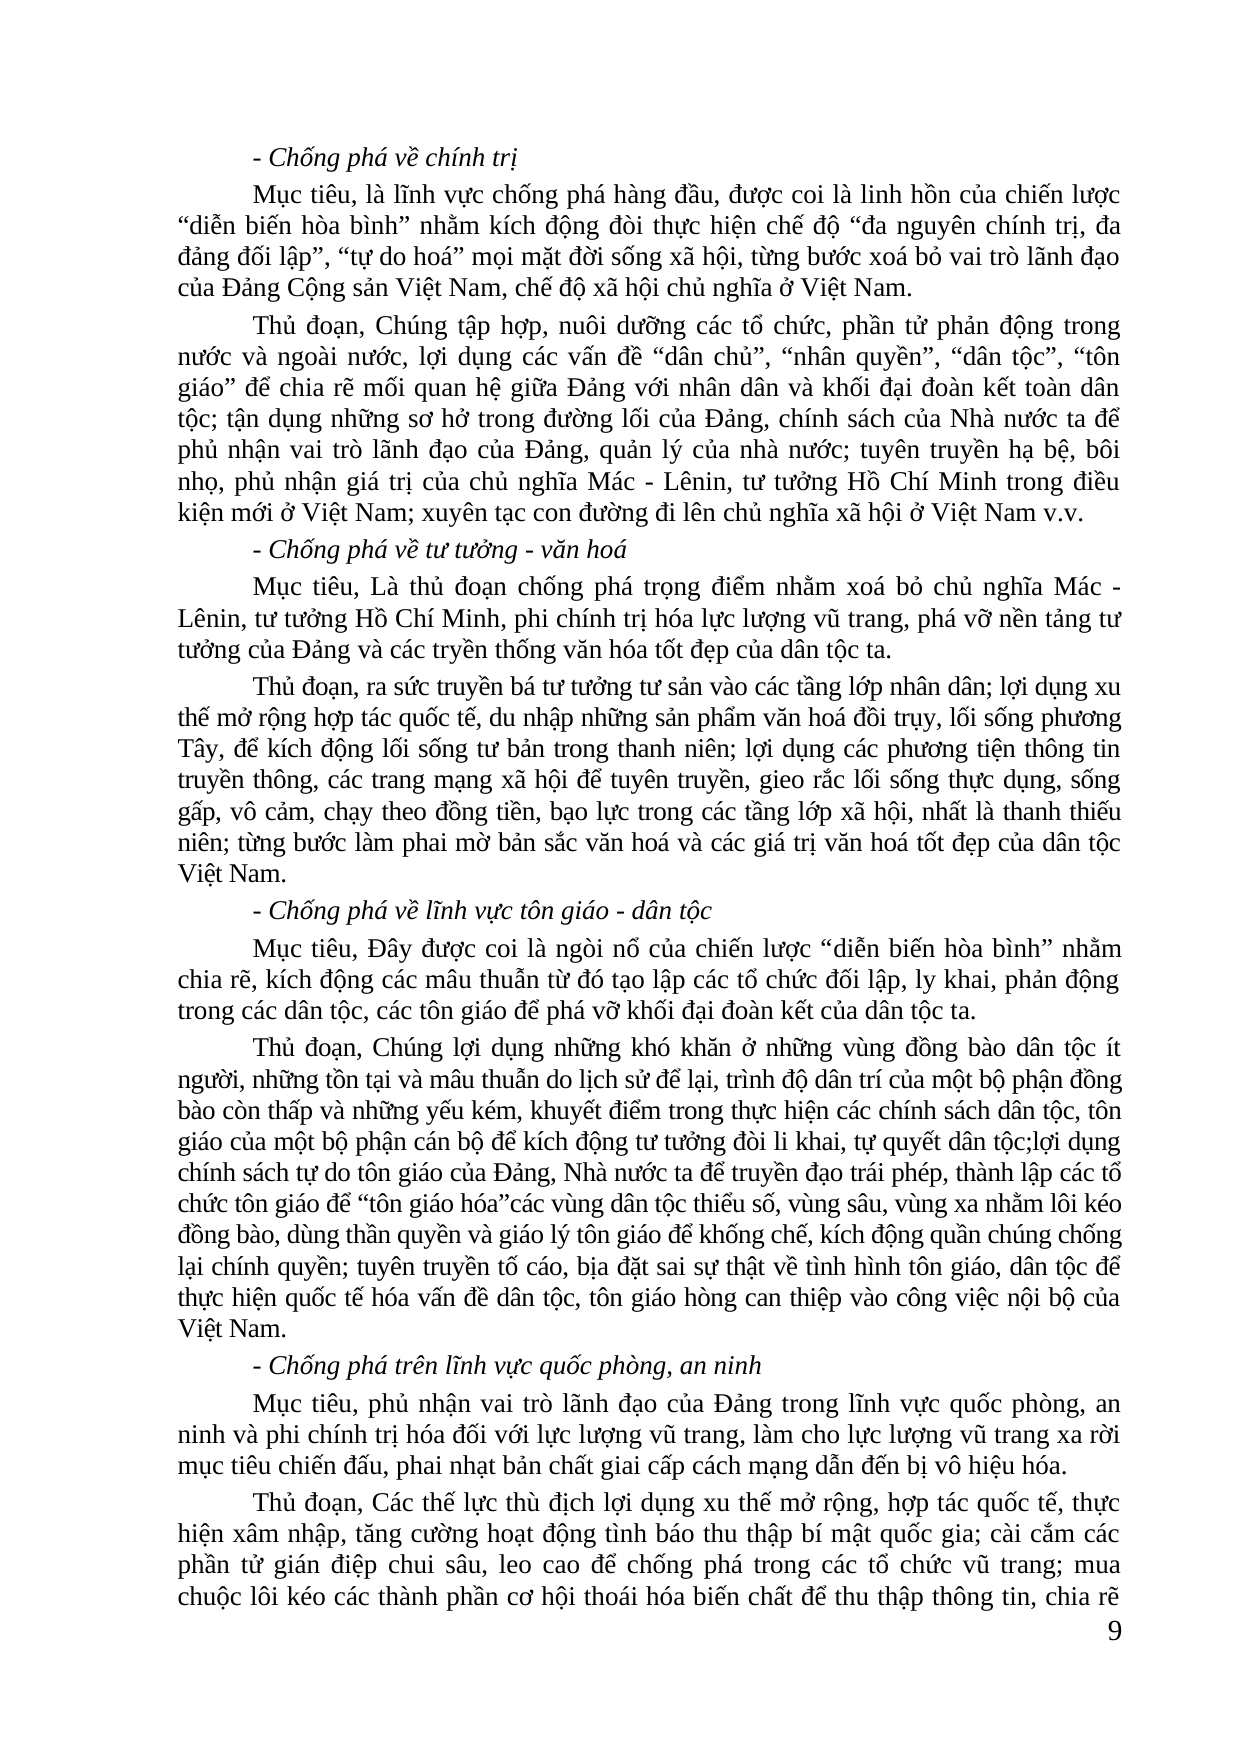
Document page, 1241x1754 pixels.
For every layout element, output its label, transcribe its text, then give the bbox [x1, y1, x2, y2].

text Mục tiêu, là lĩnh vực chống phá hàng đầu, được coi là linh hồn của chiến lược “diễn biến hòa bình” nhằm kích động đòi thực hiện chế độ “đa nguyên chính trị, đa đảng đối lập”, “tự do hoá” mọi mặt đời sống xã hội, từng bước xoá bỏ vai trò lãnh đạo của Đảng Cộng sản Việt Nam, chế độ xã hội chủ nghĩa ở Việt Nam. [177, 178, 1122, 303]
text Thủ đoạn, ra sức truyền bá tư tưởng tư sản vào các tầng lớp nhân dân; lợi dụng xu thế mở rộng hợp tác quốc tế, du nhập những sản phẩm văn hoá đồi trụy, lối sống phương Tây, để kích động lối sống tư bản trong thanh niên; lợi dụng các phương tiện thông tin truyền thông, các trang mạng xã hội để tuyên truyền, gieo rắc lối sống thực dụng, sống gấp, vô cảm, chạy theo đồng tiền, bạo lực trong các tầng lớp xã hội, nhất là thanh thiếu niên; từng bước làm phai mờ bản sắc văn hoá và các giá trị văn hoá tốt đẹp của dân tộc Việt Nam. [177, 670, 1122, 888]
text - Chống phá về chính trị [177, 141, 1122, 172]
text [177, 1486, 1122, 1611]
text Mục tiêu, Đây được coi là ngòi nổ của chiến lược “diễn biến hòa bình” nhằm chia rẽ, kích động các mâu thuẫn từ đó tạo lập các tổ chức đối lập, ly khai, phản động trong các dân tộc, các tôn giáo để phá vỡ khối đại đoàn kết của dân tộc ta. [177, 932, 1122, 1025]
text Thủ đoạn, Chúng tập hợp, nuôi dưỡng các tổ chức, phần tử phản động trong nước và ngoài nước, lợi dụng các vấn đề “dân chủ”, “nhân quyền”, “dân tộc”, “tôn giáo” để chia rẽ mối quan hệ giữa Đảng với nhân dân và khối đại đoàn kết toàn dân tộc; tận dụng những sơ hở trong đường lối của Đảng, chính sách của Nhà nước ta để phủ nhận vai trò lãnh đạo của Đảng, quản lý của nhà nước; tuyên truyền hạ bệ, bôi nhọ, phủ nhận giá trị của chủ nghĩa Mác - Lênin, tư tưởng Hồ Chí Minh trong điều kiện mới ở Việt Nam; xuyên tạc con đường đi lên chủ nghĩa xã hội ở Việt Nam v.v. [177, 309, 1122, 527]
text - Chống phá trên lĩnh vực quốc phòng, an ninh [177, 1349, 1122, 1380]
text Mục tiêu, Là thủ đoạn chống phá trọng điểm nhằm xoá bỏ chủ nghĩa Mác - Lênin, tư tưởng Hồ Chí Minh, phi chính trị hóa lực lượng vũ trang, phá vỡ nền tảng tư tưởng của Đảng và các tryền thống văn hóa tốt đẹp của dân tộc ta. [177, 571, 1122, 664]
text Thủ đoạn, Chúng lợi dụng những khó khăn ở những vùng đồng bào dân tộc ít người, những tồn tại và mâu thuẫn do lịch sử để lại, trình độ dân trí của một bộ phận đồng bào còn thấp và những yếu kém, khuyết điểm trong thực hiện các chính sách dân tộc, tôn giáo của một bộ phận cán bộ để kích động tư tưởng đòi li khai, tự quyết dân tộc;lợi dụng chính sách tự do tôn giáo của Đảng, Nhà nước ta để truyền đạo trái phép, thành lập các tổ chức tôn giáo để “tôn giáo hóa”các vùng dân tộc thiểu số, vùng sâu, vùng xa nhằm lôi kéo đồng bào, dùng thần quyền và giáo lý tôn giáo để khống chế, kích động quần chúng chống lại chính quyền; tuyên truyền tố cáo, bịa đặt sai sự thật về tình hình tôn giáo, dân tộc để thực hiện quốc tế hóa vấn đề dân tộc, tôn giáo hòng can thiệp vào công việc nội bộ của Việt Nam. [177, 1032, 1122, 1343]
text - Chống phá về lĩnh vực tôn giáo - dân tộc [177, 894, 1122, 926]
text Mục tiêu, phủ nhận vai trò lãnh đạo của Đảng trong lĩnh vực quốc phòng, an ninh và phi chính trị hóa đối với lực lượng vũ trang, làm cho lực lượng vũ trang xa rời mục tiêu chiến đấu, phai nhạt bản chất giai cấp cách mạng dẫn đến bị vô hiệu hóa. [177, 1387, 1122, 1480]
text - Chống phá về tư tưởng - văn hoá [177, 533, 1122, 564]
